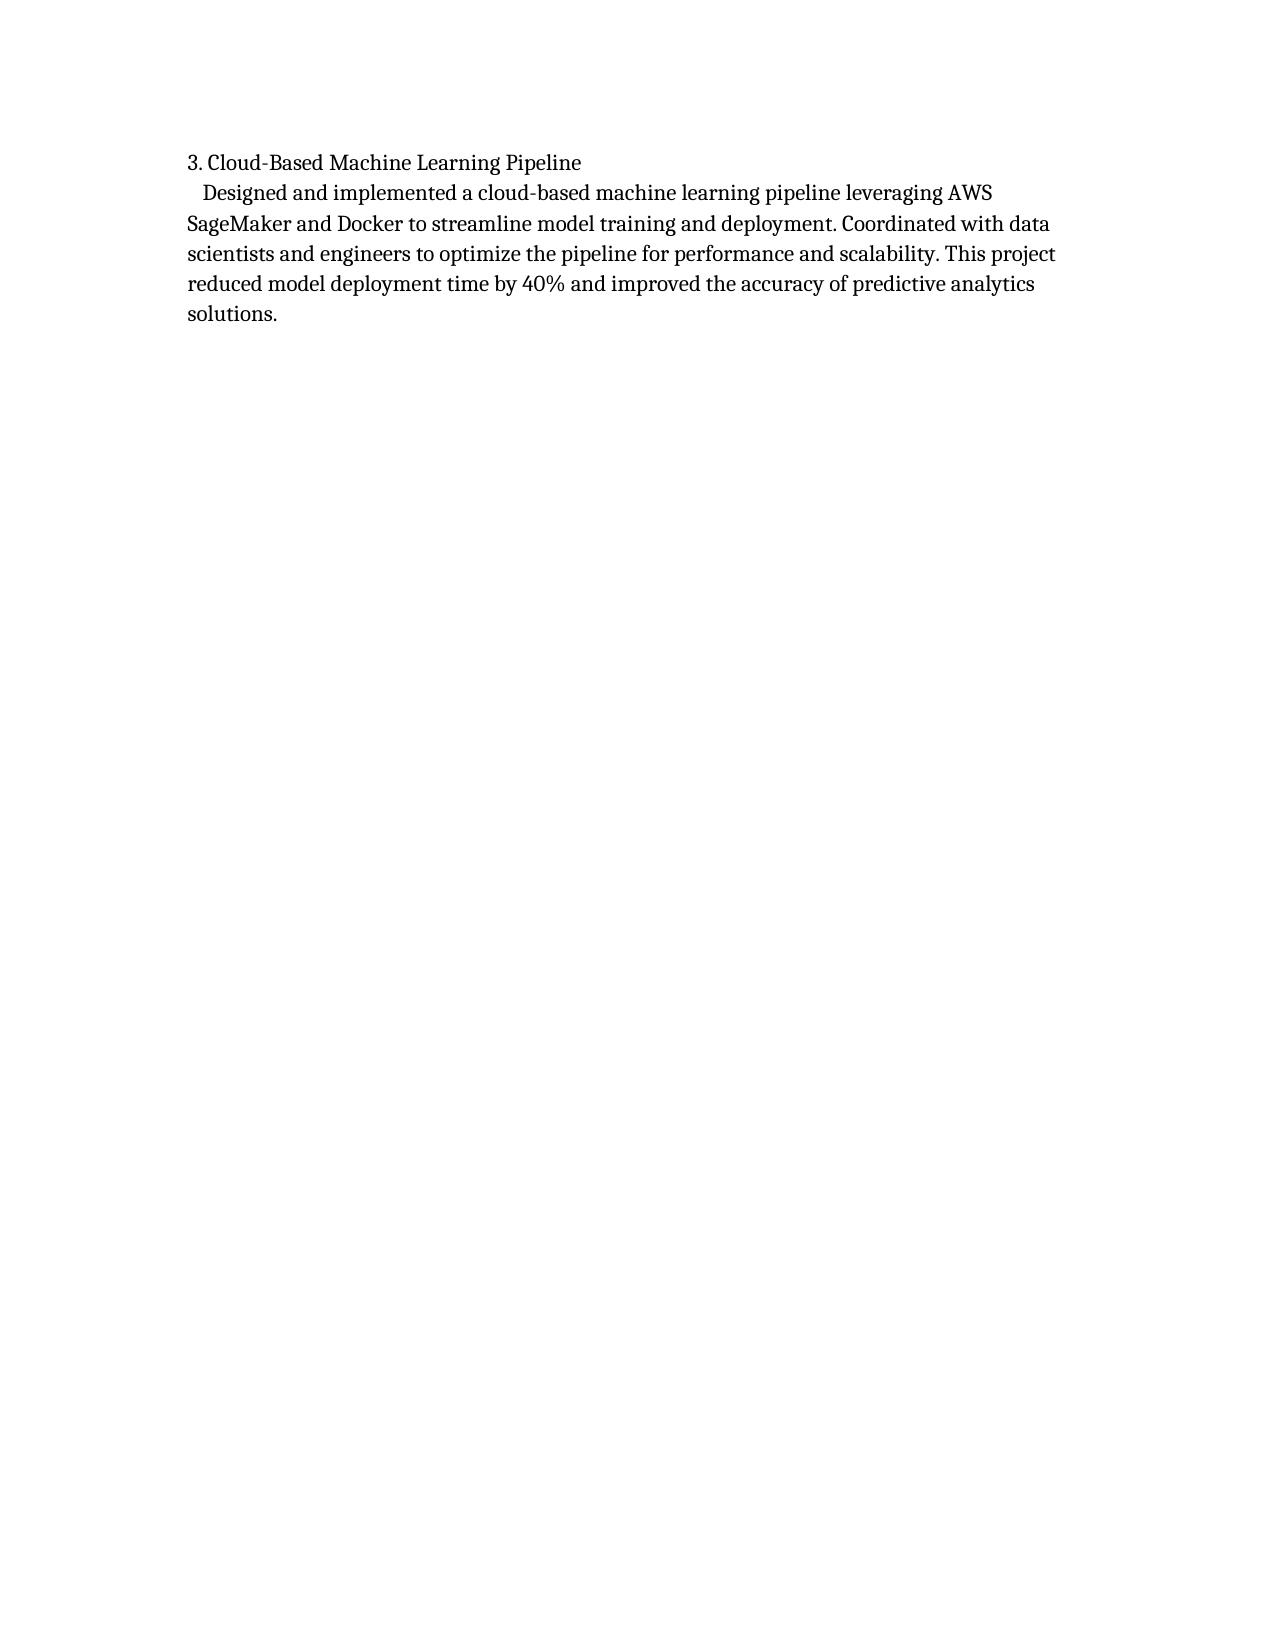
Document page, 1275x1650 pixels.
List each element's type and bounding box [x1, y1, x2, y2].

text [187, 150, 1087, 327]
